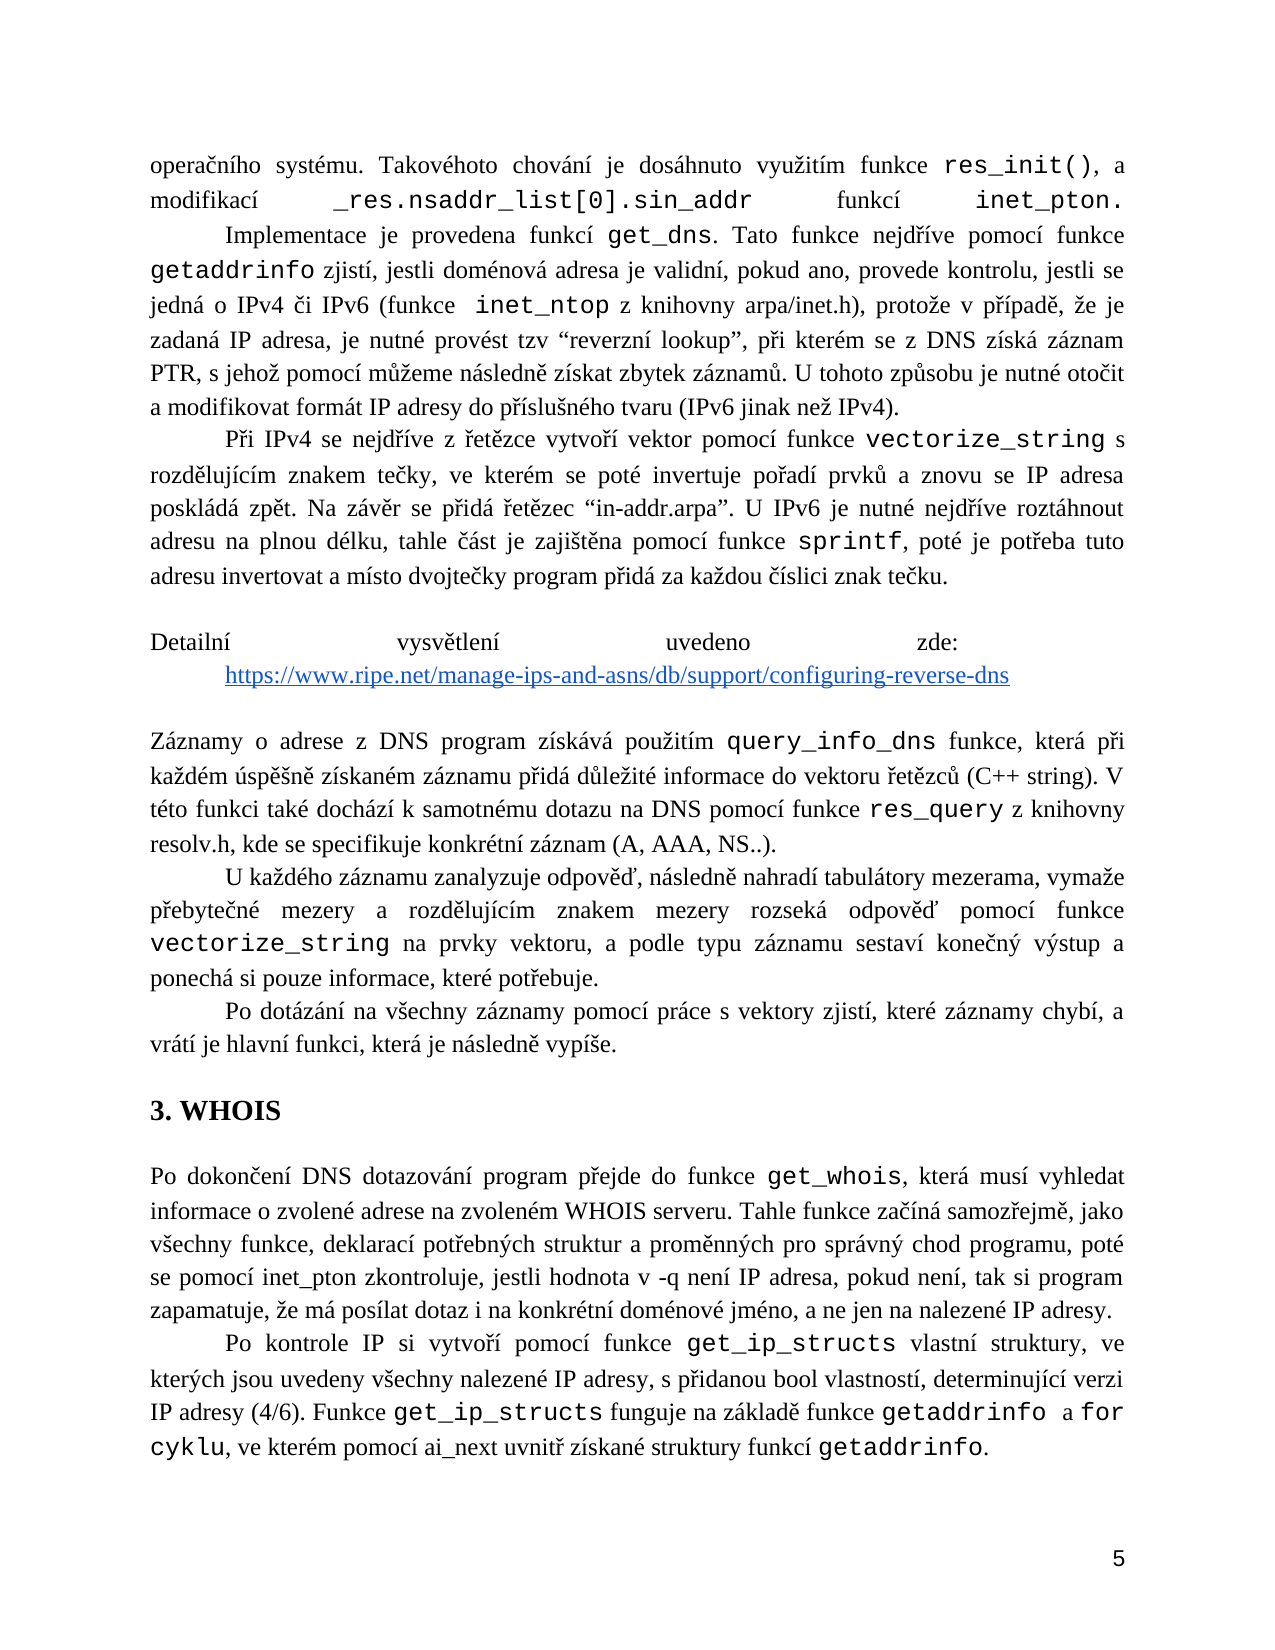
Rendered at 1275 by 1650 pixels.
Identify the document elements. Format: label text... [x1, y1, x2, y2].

text Po dokončení DNS dotazování program přejde do funkce get_whois, která musí vyhledat informace o zvolené adrese na zvoleném WHOIS serveru. Tahle funkce začíná samozřejmě, jako všechny funkce, deklarací potřebných struktur a proměnných pro správný chod programu, poté se pomocí inet_pton zkontroluje, jestli hodnota v -q není IP adresa, pokud není, tak si program zapamatuje, že má posílat dotaz i na konkrétní doménové jméno, a ne jen na nalezené IP adresy. [150, 1161, 1125, 1324]
text Při IPv4 se nejdříve z řetězce vytvoří vektor pomocí funkce vectorize_string s rozdělujícím znakem tečky, ve kterém se poté invertuje pořadí prvků a znovu se IP adresa poskládá zpět. Na závěr se přidá řetězec “in-addr.arpa”. U IPv6 je nutné nejdříve roztáhnout adresu na plnou délku, tahle část je zajištěna pomocí funkce sprintf, poté je potřeba tuto adresu invertovat a místo dvojtečky program přidá za každou číslici znak tečku. [150, 424, 1125, 589]
text Po kontrole IP si vytvoří pomocí funkce get_ip_structs vlastní struktury, ve kterých jsou uvedeny všechny nalezené IP adresy, s přidanou bool vlastností, determinující verzi IP adresy (4/6). Funkce get_ip_structs funguje na základě funkce getaddrinfo a for cyklu, ve kterém pomocí ai_next uvnitř získané struktury funkcí getaddrinfo. [150, 1328, 1125, 1463]
subtitle 3. WHOIS [150, 1093, 1125, 1126]
text Po dotázání na všechny záznamy pomocí práce s vektory zjistí, které záznamy chybí, a vrátí je hlavní funkci, která je následně vypíše. [150, 996, 1125, 1058]
text Záznamy o adrese z DNS program získává použitím query_info_dns funkce, která při každém úspěšně získaném záznamu přidá důležité informace do vektoru řetězců (C++ string). V této funkci také dochází k samotnému dotazu na DNS pomocí funkce res_query z knihovny resolv.h, kde se specifikuje konkrétní záznam (A, AAA, NS..). [150, 726, 1125, 858]
text U každého záznamu zanalyzuje odpověď, následně nahradí tabulátory mezerama, vymaže přebytečné mezery a rozdělujícím znakem mezery rozseká odpověď pomocí funkce vectorize_string na prvky vektoru, a podle typu záznamu sestaví konečný výstup a ponechá si pouze informace, které potřebuje. [150, 862, 1125, 992]
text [150, 150, 1125, 420]
text Detailní vysvětlení uvedeno zde: https://www.ripe.net/manage-ips-and-asns/db/support/configuring-reverse-dns [150, 627, 1125, 689]
